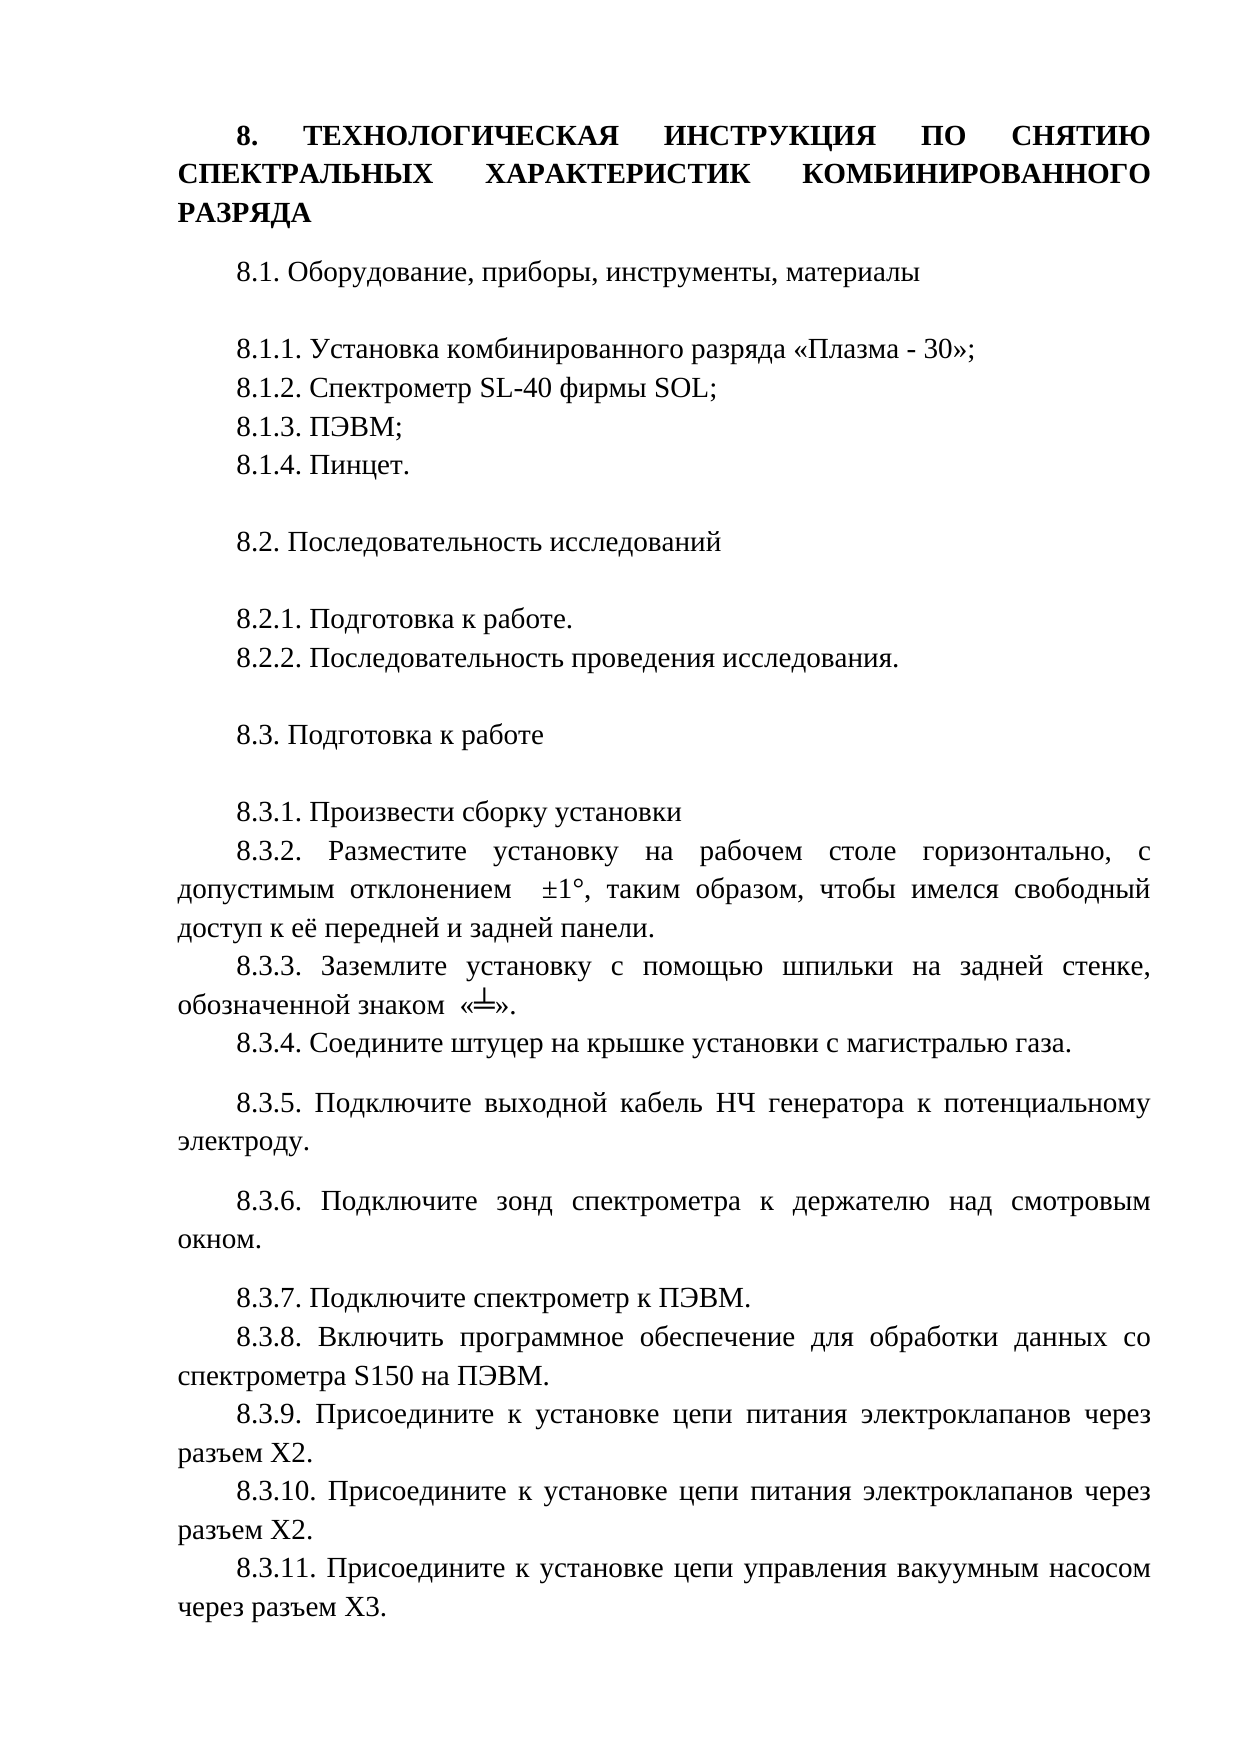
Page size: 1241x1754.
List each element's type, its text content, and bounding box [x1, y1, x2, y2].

text 8.3. Подготовка к работе [177, 717, 1152, 751]
list 8.3.11. Присоедините к установке цепи управления вакуумным насосом через разъем Х3. [177, 1550, 1152, 1622]
list 8.3.9. Присоедините к установке цепи питания электроклапанов через разъем Х2. [177, 1396, 1152, 1468]
list 8.3.8. Включить программное обеспечение для обработки данных со спектрометра S150 на ПЭВМ. [177, 1319, 1152, 1391]
text 8.3.3. Заземлите установку с помощью шпильки на задней стенке, обозначенной знаком «╧». [177, 948, 1152, 1020]
list 8.3.10. Присоедините к установке цепи питания электроклапанов через разъем Х2. [177, 1473, 1152, 1545]
list 8.3.7. Подключите спектрометр к ПЭВМ. [177, 1281, 1152, 1314]
text 8.3.4. Соедините штуцер на крышке установки с магистралью газа. [177, 1025, 1152, 1059]
text 8.2. Последовательность исследований [177, 524, 1152, 558]
text 8.1.1. Установка комбинированного разряда «Плазма - 30»; [177, 332, 1152, 365]
text 8.2.2. Последовательность проведения исследования. [177, 640, 1152, 673]
text 8.1.4. Пинцет. [177, 447, 1152, 481]
text 8.1.3. ПЭВМ; [177, 409, 1152, 442]
text 8.3.2. Разместите установку на рабочем столе горизонтально, с допустимым отклонением ±1°, таким образом, чтобы имелся свободный доступ к её передней и задней панели. [177, 833, 1152, 943]
text 8.1. Оборудование, приборы, инструменты, материалы [177, 254, 1152, 288]
text 8.1.2. Спектрометр SL-40 фирмы SOL; [177, 370, 1152, 404]
text 8.3.6. Подключите зонд спектрометра к держателю над смотровым окном. [177, 1183, 1152, 1255]
text 8. ТЕХНОЛОГИЧЕСКАЯ ИНСТРУКЦИЯ ПО СНЯТИЮ СПЕКТРАЛЬНЫХ ХАРАКТЕРИСТИК КОМБИНИРОВАННОГО РАЗРЯДА [177, 118, 1152, 229]
text 8.2.1. Подготовка к работе. [177, 601, 1152, 635]
text 8.3.1. Произвести сборку установки [177, 794, 1152, 828]
text 8.3.5. Подключите выходной кабель НЧ генератора к потенциальному электроду. [177, 1085, 1152, 1157]
